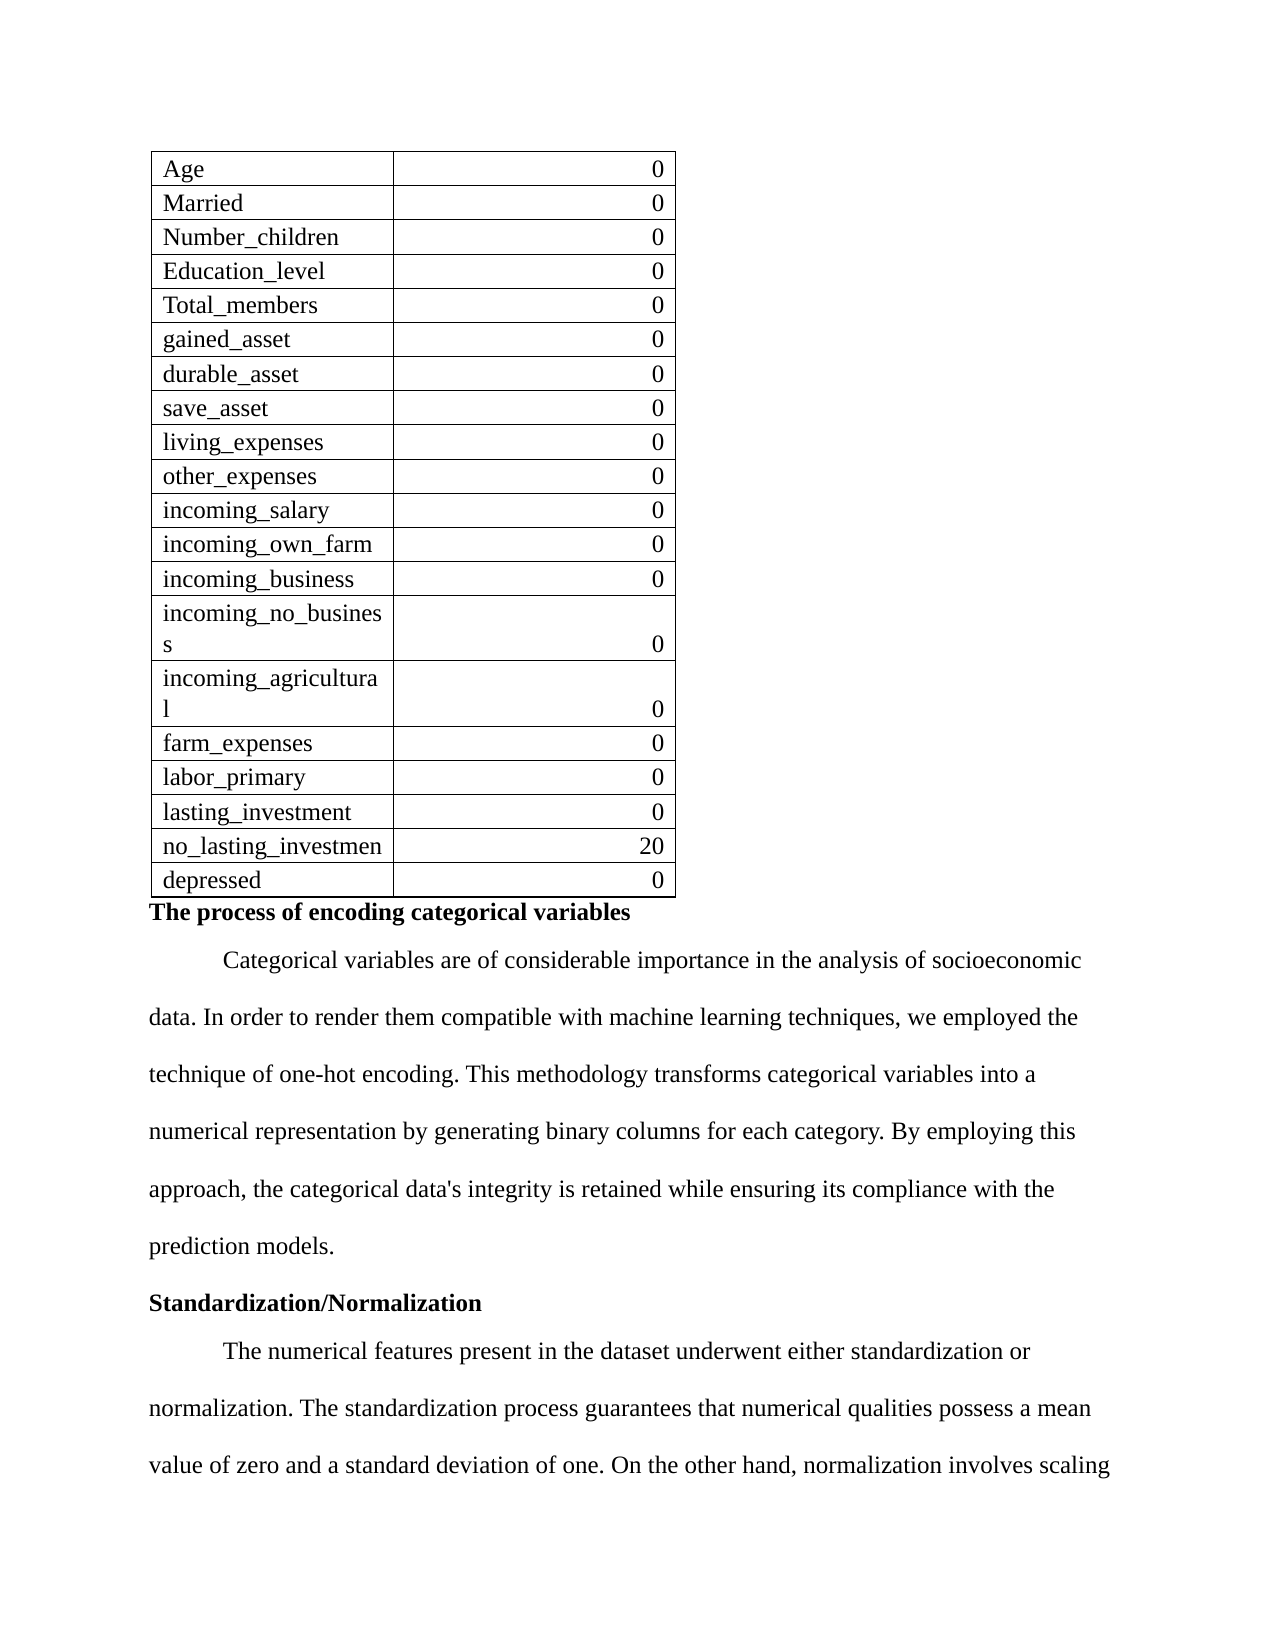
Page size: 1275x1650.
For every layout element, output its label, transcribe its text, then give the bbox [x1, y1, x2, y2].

table_cell labor_primary [152, 761, 393, 794]
table_cell living_expenses [152, 425, 393, 458]
table_cell incoming_no_busines s [152, 596, 393, 660]
table_cell 0 [394, 562, 675, 595]
table_cell 0 [394, 186, 675, 219]
table_cell save_asset [152, 391, 393, 424]
table_cell farm_expenses [152, 727, 393, 760]
subtitle The process of encoding categorical variables [149, 897, 1124, 926]
table_cell 0 [394, 795, 675, 828]
table_cell 0 [394, 494, 675, 527]
table_cell 0 [394, 863, 675, 896]
table_cell 0 [394, 596, 675, 660]
table_cell 0 [394, 255, 675, 288]
subtitle Standardization/Normalization [149, 1288, 1124, 1317]
table_cell 0 [394, 528, 675, 561]
table_cell incoming_own_farm [152, 528, 393, 561]
table_cell depressed [152, 863, 393, 896]
table_cell 0 [394, 661, 675, 726]
table_cell Age [152, 152, 393, 185]
table_cell 0 [394, 152, 675, 185]
table_cell lasting_investment [152, 795, 393, 828]
table_cell other_expenses [152, 460, 393, 493]
table_cell 20 [394, 829, 675, 862]
table_cell gained_asset [152, 323, 393, 356]
table_cell 0 [394, 391, 675, 424]
table_cell no_lasting_investmen [152, 829, 393, 862]
table_cell 0 [394, 761, 675, 794]
table_cell 0 [394, 425, 675, 458]
table_cell Education_level [152, 255, 393, 288]
table_cell 0 [394, 289, 675, 322]
table_cell Number_children [152, 220, 393, 253]
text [149, 1336, 1124, 1479]
table_cell 0 [394, 357, 675, 390]
table_cell incoming_agricultura l [152, 661, 393, 726]
table_cell incoming_salary [152, 494, 393, 527]
table_cell 0 [394, 727, 675, 760]
table_cell 0 [394, 460, 675, 493]
table_cell 0 [394, 323, 675, 356]
text Categorical variables are of considerable importance in the analysis of socioeconomic data. In order to render them compatible with machine learning techniques, we employed the technique of one-hot encoding. This methodology transforms categorical variables into a numerical representation by generating binary columns for each category. By employing this approach, the categorical data's integrity is retained while ensuring its compliance with the prediction models. [149, 945, 1124, 1259]
table_cell incoming_business [152, 562, 393, 595]
table_cell 0 [394, 220, 675, 253]
table_cell Total_members [152, 289, 393, 322]
table_cell durable_asset [152, 357, 393, 390]
table_cell Married [152, 186, 393, 219]
